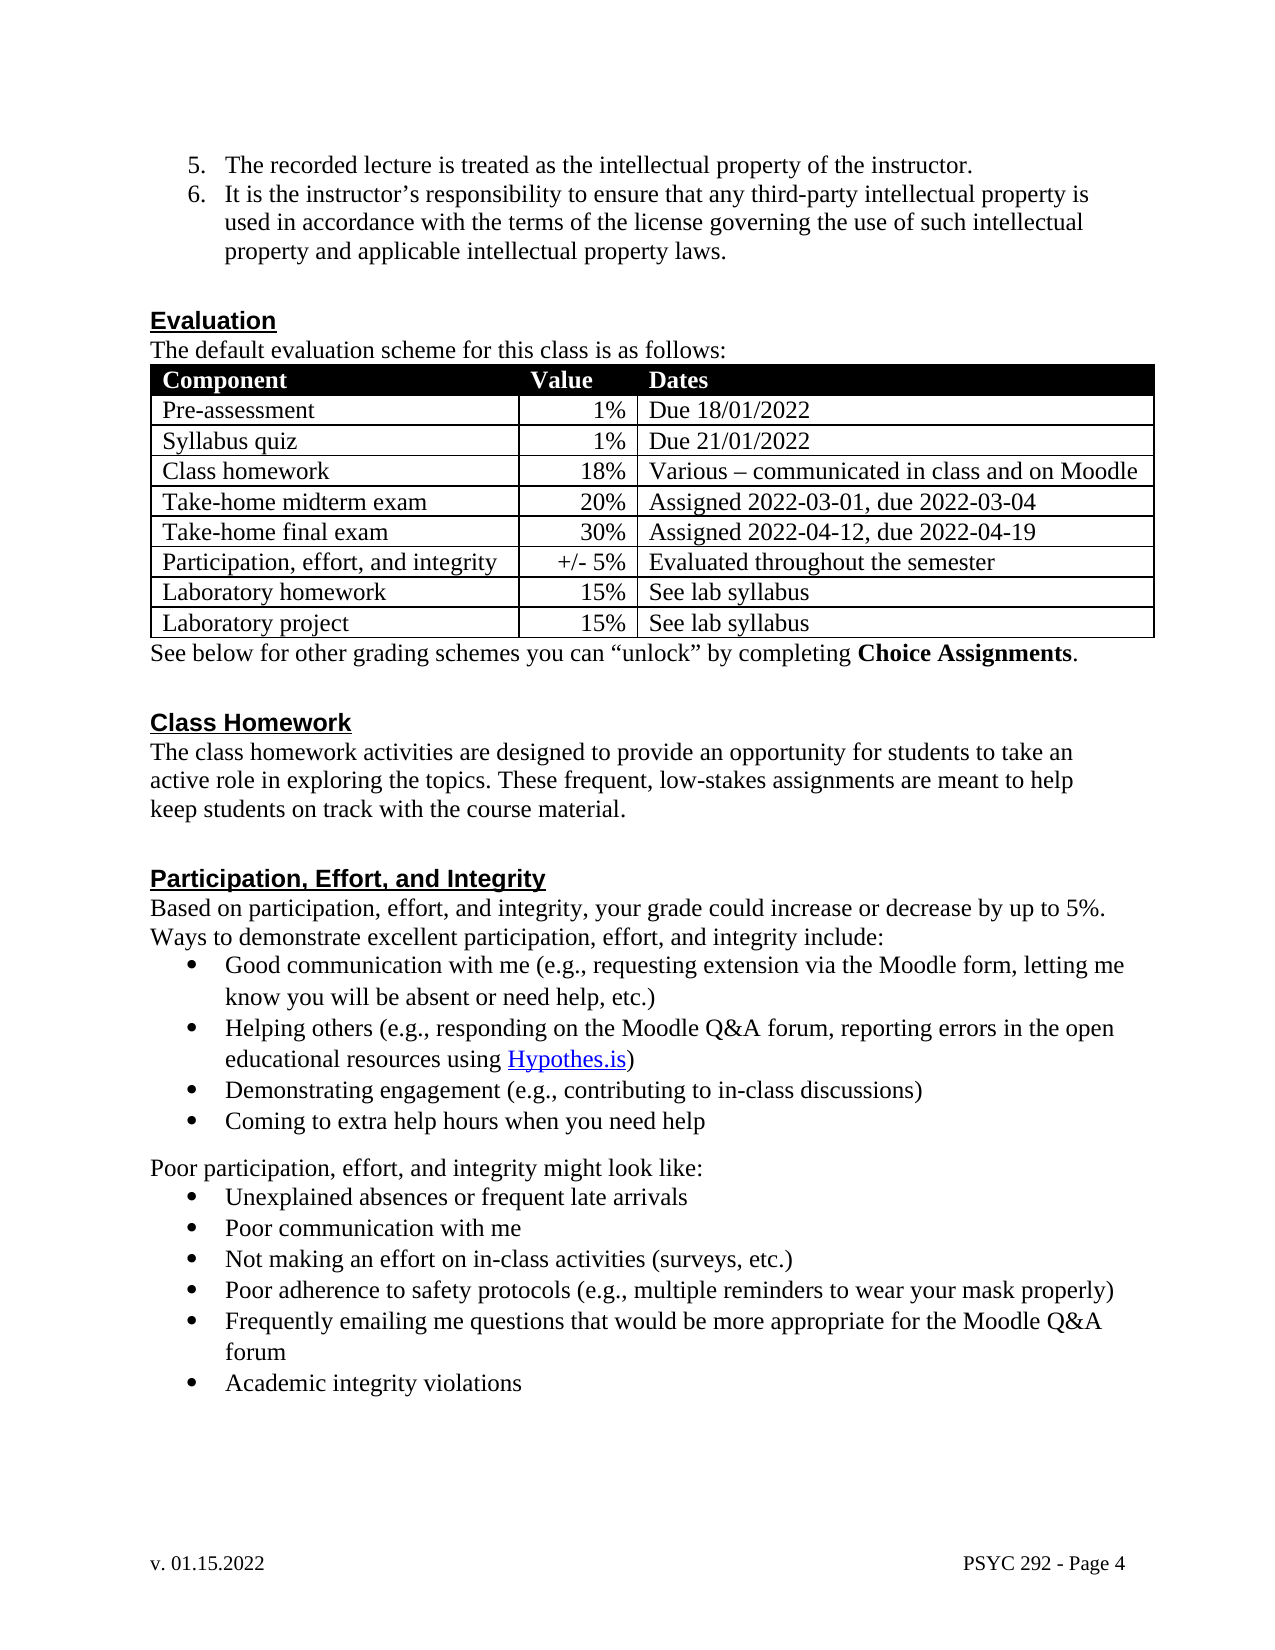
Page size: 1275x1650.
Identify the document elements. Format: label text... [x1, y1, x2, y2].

table_cell 1% [520, 396, 637, 424]
list Poor communication with me [187, 1213, 1125, 1242]
table_header Component [152, 365, 518, 394]
list The recorded lecture is treated as the intellectual property of the instructor. [187, 150, 1125, 179]
list Unexplained absences or frequent late arrivals [187, 1182, 1125, 1211]
table_cell Participation, effort, and integrity [152, 547, 518, 576]
table_cell 1% [520, 426, 637, 455]
table_cell Assigned 2022-03-01, due 2022-03-04 [638, 487, 1153, 515]
text The default evaluation scheme for this class is as follows: [150, 335, 1125, 364]
text Poor participation, effort, and integrity might look like: [150, 1153, 1125, 1182]
table_header Dates [638, 365, 1153, 394]
table_cell 20% [520, 487, 637, 515]
list Good communication with me (e.g., requesting extension via the Moodle form, letting me know you will be absent or need help, etc.) [187, 951, 1125, 1010]
text The class homework activities are designed to provide an opportunity for students to take an active role in exploring the topics. These frequent, low-stakes assignments are meant to help keep students on track with the course material. [150, 737, 1125, 823]
table_cell Pre-assessment [152, 396, 518, 424]
table_cell 15% [520, 608, 637, 637]
table_cell 30% [520, 517, 637, 546]
table_cell 18% [520, 456, 637, 485]
table_cell Take-home midterm exam [152, 487, 518, 515]
subtitle Evaluation [150, 306, 1125, 335]
subtitle Class Homework [150, 708, 1125, 737]
table_cell Evaluated throughout the semester [638, 547, 1153, 576]
list Helping others (e.g., responding on the Moodle Q&A forum, reporting errors in the open educational resources using Hypothes.is) [187, 1013, 1125, 1072]
subtitle Participation, Effort, and Integrity [150, 864, 1125, 893]
text See below for other grading schemes you can “unlock” by completing Choice Assignments. [150, 638, 1125, 667]
table_cell Various – communicated in class and on Moodle [638, 456, 1153, 485]
list Not making an effort on in-class activities (surveys, etc.) [187, 1244, 1125, 1273]
table_cell 15% [520, 578, 637, 606]
list Frequently emailing me questions that would be more appropriate for the Moodle Q&A forum [187, 1306, 1125, 1366]
table_cell Take-home final exam [152, 517, 518, 546]
list It is the instructor’s responsibility to ensure that any third-party intellectual property is used in accordance with the terms of the license governing the use of such intellectual property and applicable intellectual property laws. [187, 179, 1125, 265]
table_cell Laboratory project [152, 608, 518, 637]
text Based on participation, effort, and integrity, your grade could increase or decrease by up to 5%. Ways to demonstrate excellent participation, effort, and integrity include: [150, 893, 1125, 951]
list Coming to extra help hours when you need help [187, 1106, 1125, 1134]
table_cell +/- 5% [520, 547, 637, 576]
table_cell Syllabus quiz [152, 426, 518, 455]
table_cell See lab syllabus [638, 608, 1153, 637]
list Academic integrity violations [187, 1368, 1125, 1397]
table_cell Assigned 2022-04-12, due 2022-04-19 [638, 517, 1153, 546]
table_cell Due 18/01/2022 [638, 396, 1153, 424]
table_cell Laboratory homework [152, 578, 518, 606]
table_header Value [520, 365, 637, 394]
table_cell See lab syllabus [638, 578, 1153, 606]
list Demonstrating engagement (e.g., contributing to in-class discussions) [187, 1075, 1125, 1103]
list Poor adherence to safety protocols (e.g., multiple reminders to wear your mask properly) [187, 1275, 1125, 1304]
table_cell Class homework [152, 456, 518, 485]
table_cell Due 21/01/2022 [638, 426, 1153, 455]
